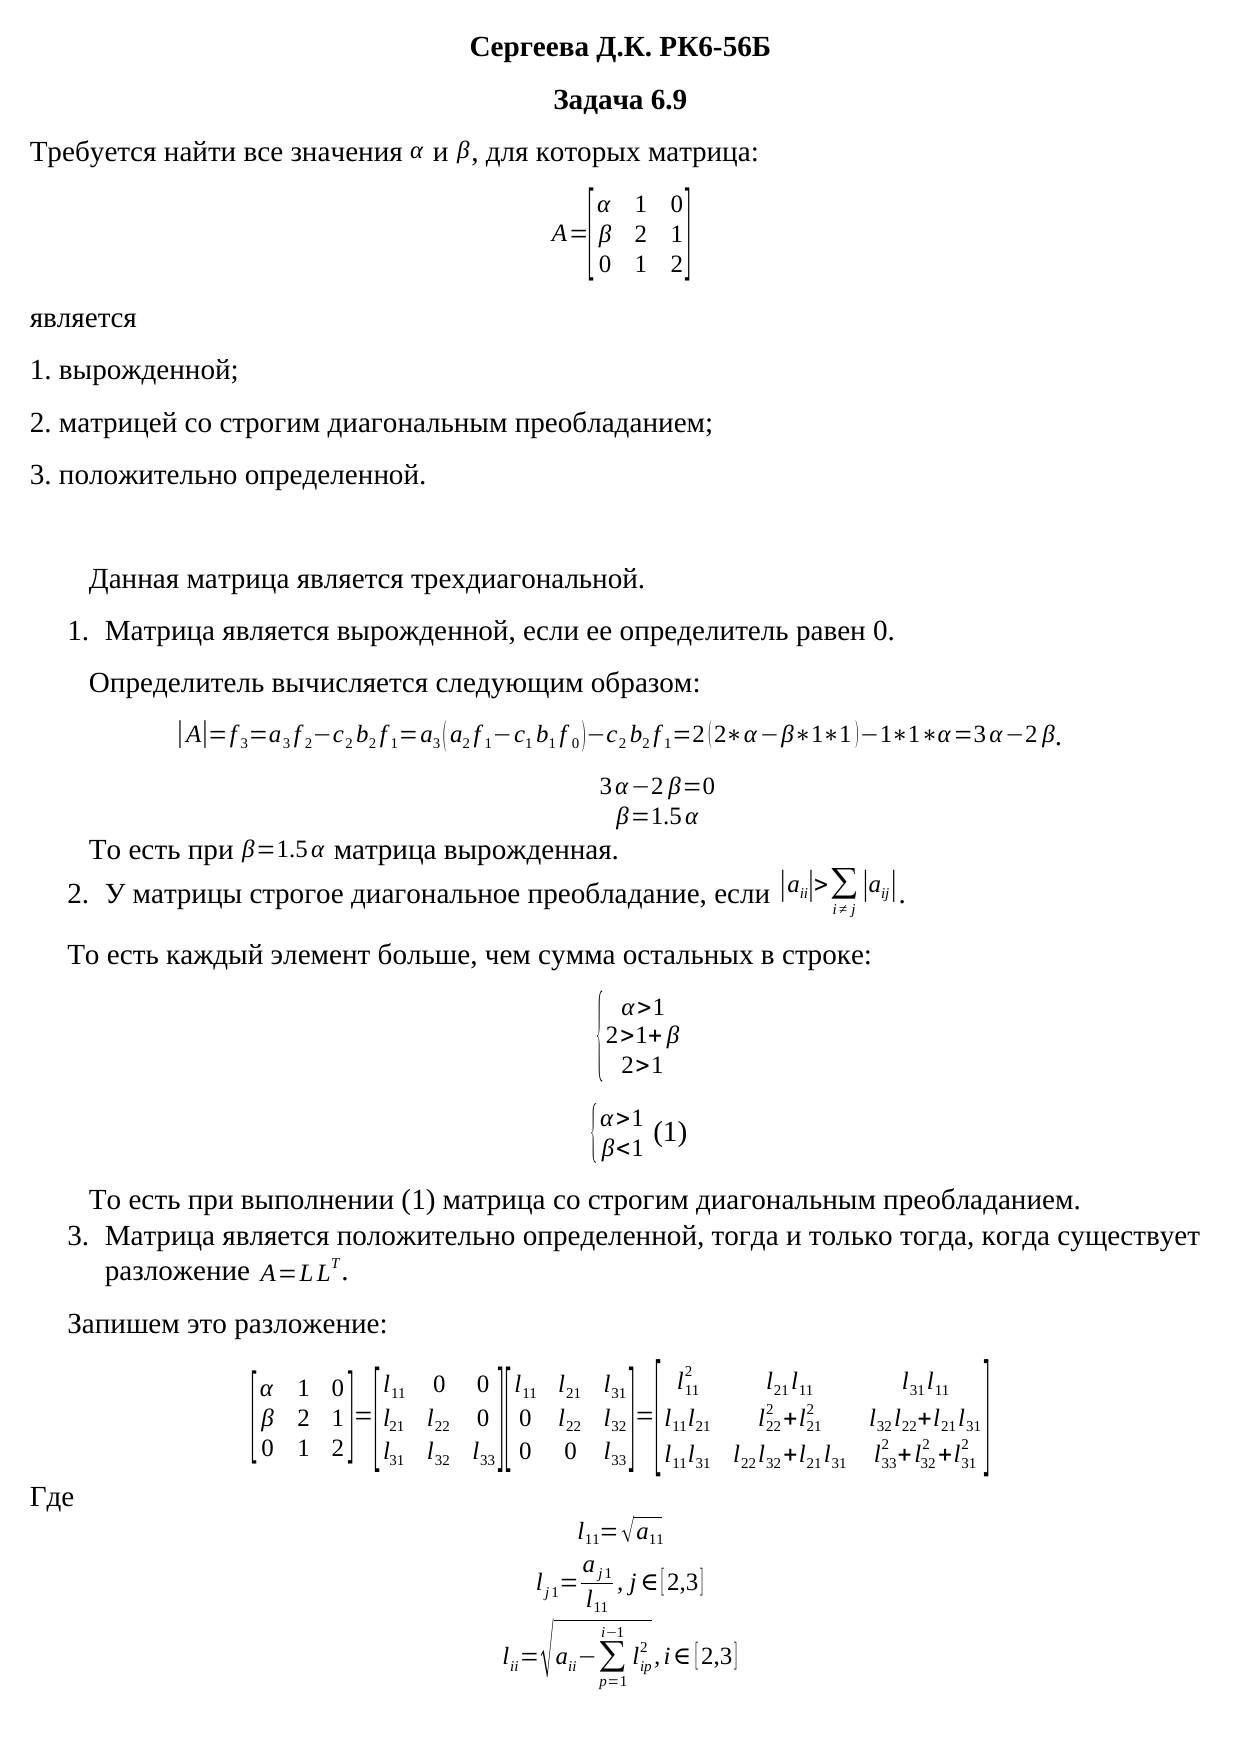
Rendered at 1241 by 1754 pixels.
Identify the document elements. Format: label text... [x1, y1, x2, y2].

list То есть при выполнении (1) матрица со строгим диагональным преобладанием. [29, 1182, 1211, 1216]
text Сергеева Д.К. РК6-56Б [29, 29, 1211, 63]
text 2. матрицей со строгим диагональным преобладанием; [29, 405, 1211, 438]
list Где [29, 1479, 1211, 1513]
list Матрица является положительно определенной, тогда и только тогда, когда существует разложение . [67, 1218, 1211, 1287]
list У матрицы строгое диагональное преобладание, если . [67, 868, 1211, 918]
text (1) [67, 1102, 1211, 1164]
list Матрица является вырожденной, если ее определитель равен 0. [67, 613, 1211, 647]
text Данная матрица является трехдиагональной. [29, 561, 1211, 595]
list То есть при матрица вырожденная. [29, 832, 1211, 866]
text является [29, 300, 1211, 334]
text То есть каждый элемент больше, чем сумма остальных в строке: [67, 937, 1211, 971]
text 1. вырожденной; [29, 352, 1211, 386]
text Требуется найти все значения и , для которых матрица: [29, 134, 1211, 167]
text . [29, 718, 1211, 754]
text Запишем это разложение: [67, 1306, 1211, 1339]
text 3. положительно определенной. [29, 457, 1211, 490]
text Задача 6.9 [29, 82, 1211, 115]
text Определитель вычисляется следующим образом: [67, 666, 1211, 699]
